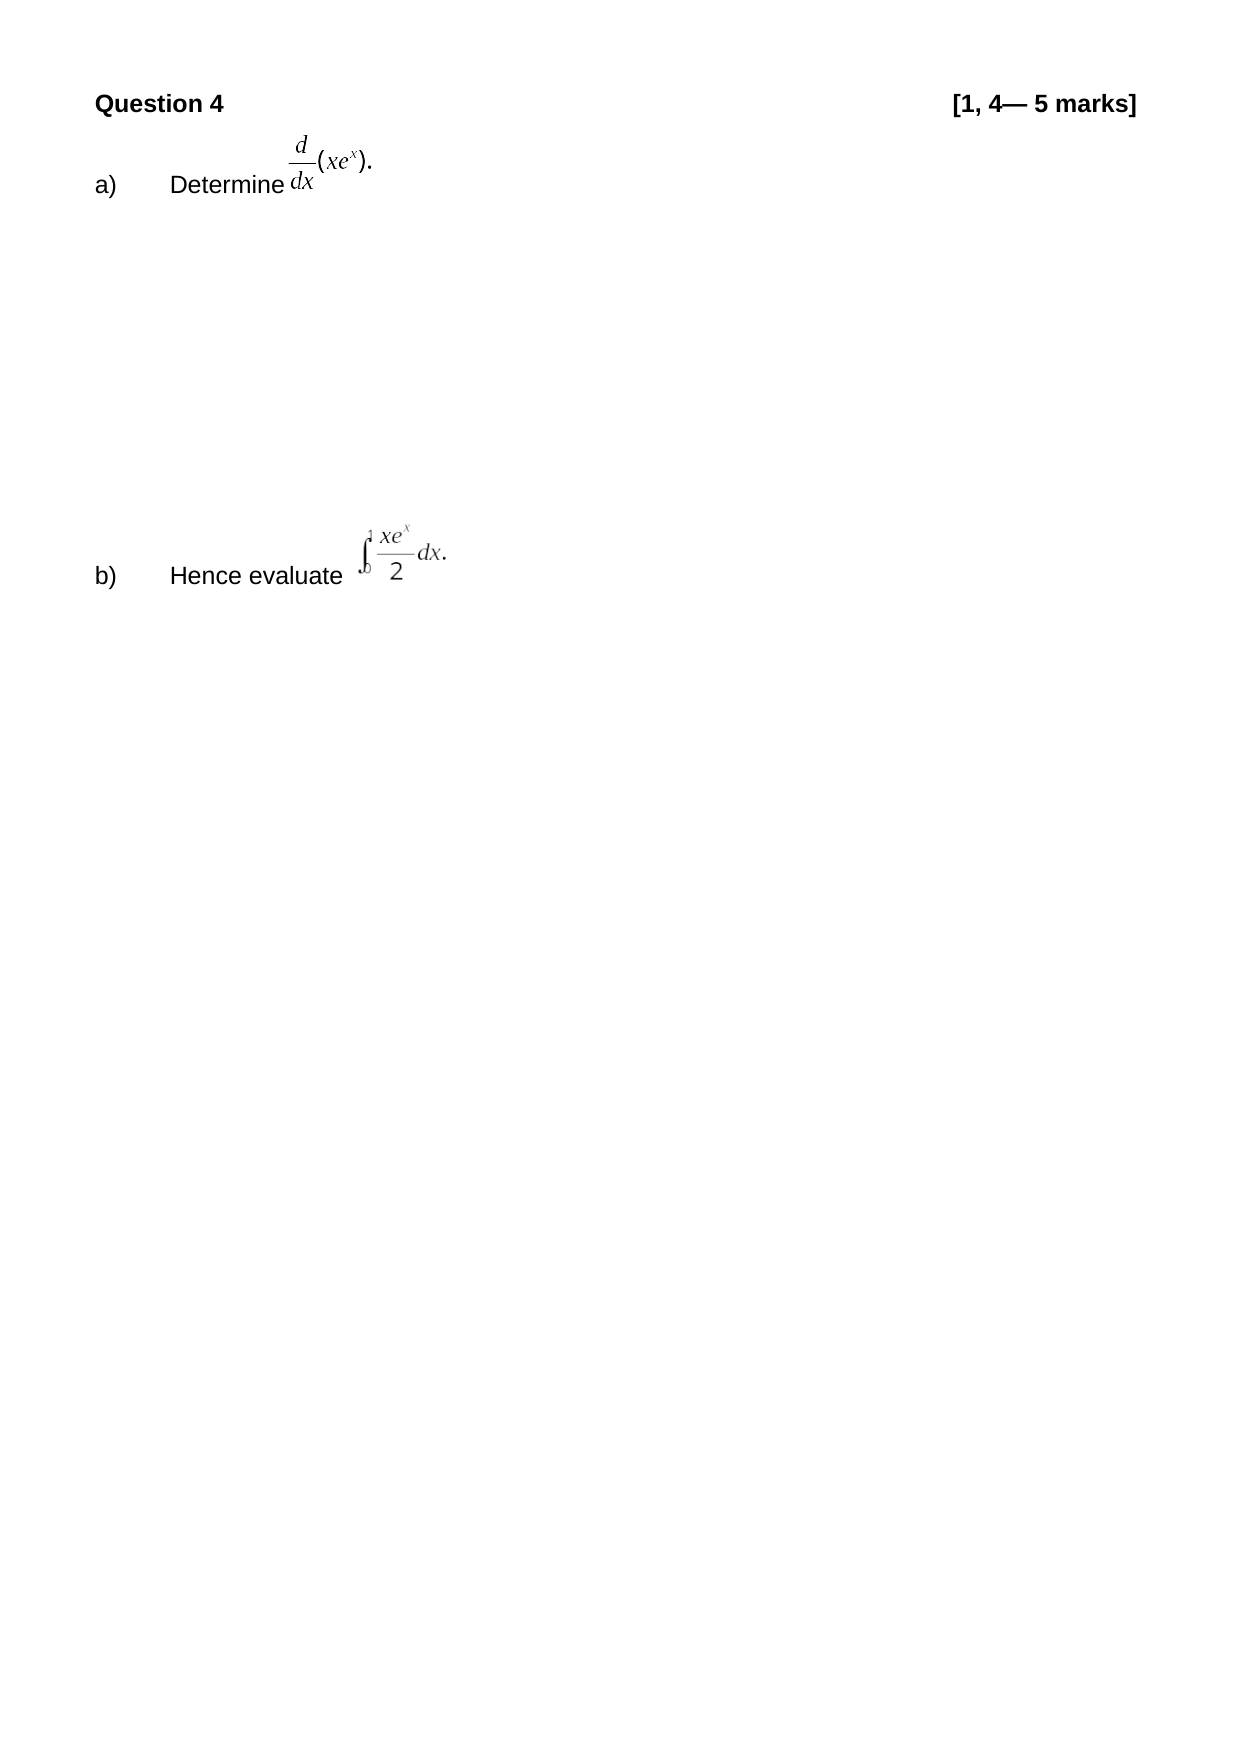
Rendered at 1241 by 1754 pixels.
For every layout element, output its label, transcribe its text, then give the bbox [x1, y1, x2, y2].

text b) Hence evaluate [94, 516, 1137, 589]
text Question 4 [1, 4— 5 marks] [94, 89, 1137, 117]
text a) Determine [94, 130, 1137, 199]
